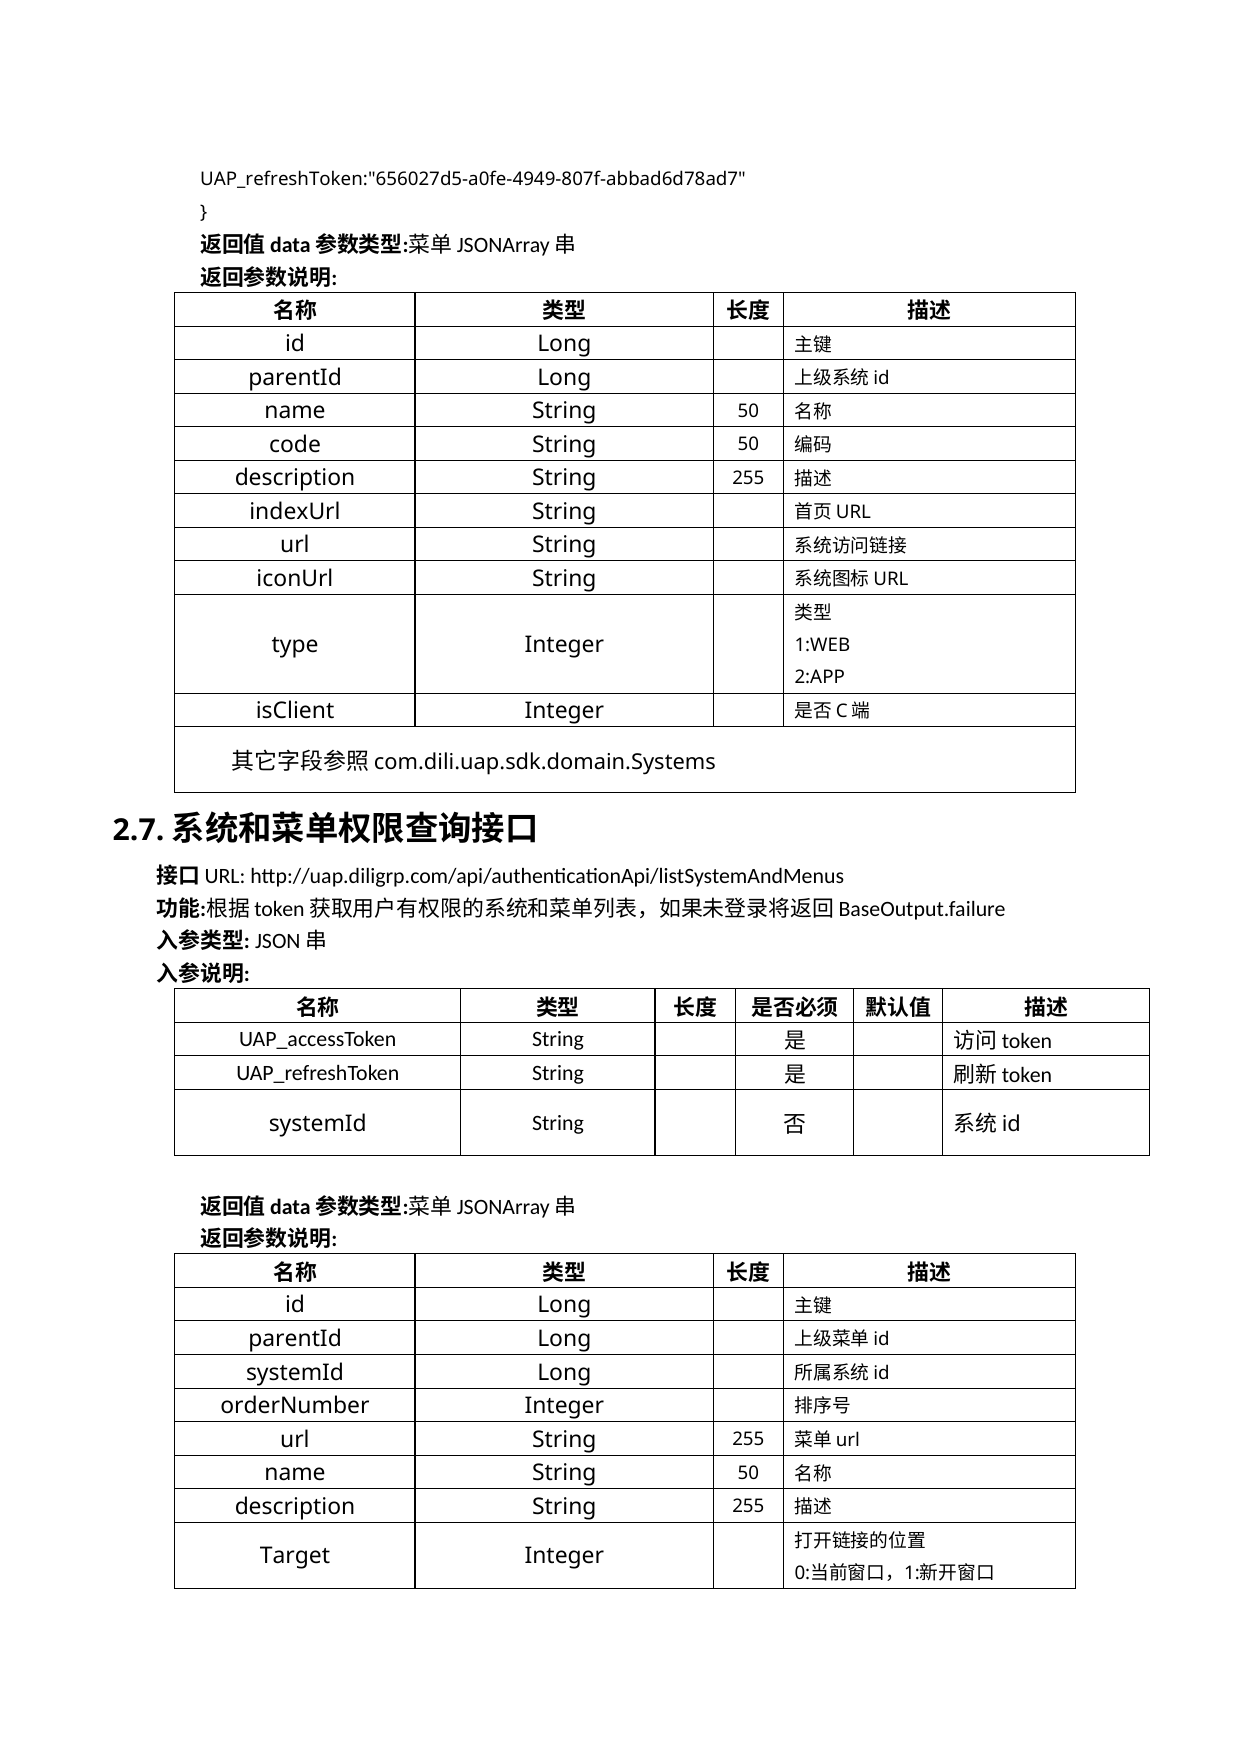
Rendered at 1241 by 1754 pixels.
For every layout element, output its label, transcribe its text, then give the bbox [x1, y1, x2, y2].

table_cell systemId [175, 1355, 414, 1387]
table_cell [714, 595, 783, 692]
table_cell [854, 1090, 942, 1155]
table_cell Integer [416, 595, 713, 692]
table_cell Long [416, 327, 713, 359]
list 系统和菜单权限查询接口 [112, 793, 1128, 858]
table_header 是否必须 [736, 989, 853, 1022]
text 接口URL: http://uap.diligrp.com/api/authenticationApi/listSystemAndMenus [134, 858, 1128, 891]
table_header 名称 [175, 293, 414, 326]
table_cell 255 [714, 461, 783, 493]
table_cell parentId [175, 360, 414, 393]
table_cell [714, 561, 783, 594]
table_cell Target [175, 1523, 414, 1588]
table_cell 是否C端 [784, 694, 1075, 726]
table_header 长度 [656, 989, 735, 1022]
table_cell String [416, 1456, 713, 1488]
table_cell String [416, 427, 713, 460]
table_cell id [175, 1288, 414, 1320]
text 返回值data参数类型:菜单JSONArray串 [156, 227, 1128, 259]
table_cell 系统图标URL [784, 561, 1075, 594]
table_cell 上级菜单id [784, 1321, 1075, 1354]
table_cell description [175, 461, 414, 493]
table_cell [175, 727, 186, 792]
table_cell [854, 1056, 942, 1089]
table_cell 是 [736, 1056, 853, 1089]
table_header 默认值 [854, 989, 942, 1022]
table_cell [714, 1523, 783, 1588]
table_cell 上级系统id [784, 360, 1075, 393]
table_cell url [175, 528, 414, 560]
text } [200, 194, 1128, 227]
table_cell [714, 327, 783, 359]
table_cell String [416, 394, 713, 426]
table_cell [714, 1321, 783, 1354]
table_header 长度 [714, 293, 783, 326]
table_cell 首页URL [784, 494, 1075, 527]
table_header 类型 [416, 1254, 713, 1287]
table_header 名称 [175, 1254, 414, 1287]
table_header 长度 [714, 1254, 783, 1287]
table_cell String [461, 1023, 654, 1055]
table_cell String [461, 1090, 654, 1155]
table_cell UAP_refreshToken [175, 1056, 460, 1089]
table_cell [854, 1023, 942, 1055]
table_cell systemId [175, 1090, 460, 1155]
table_header 描述 [943, 989, 1149, 1022]
table_cell 50 [714, 1456, 783, 1488]
table_cell 描述 [784, 461, 1075, 493]
table_cell [656, 1090, 735, 1155]
text 入参说明: [134, 956, 1128, 988]
table_cell 所属系统id [784, 1355, 1075, 1387]
table_cell String [416, 494, 713, 527]
table_cell orderNumber [175, 1389, 414, 1421]
text 入参类型: JSON串 [134, 923, 1128, 956]
text 返回参数说明: [178, 259, 1128, 292]
table_cell [656, 1056, 735, 1089]
table_cell String [416, 528, 713, 560]
table_cell parentId [175, 1321, 414, 1354]
table_cell name [175, 1456, 414, 1488]
table_cell 编码 [784, 427, 1075, 460]
table_cell [714, 360, 783, 393]
table_cell 255 [714, 1489, 783, 1522]
table_cell 刷新token [943, 1056, 1149, 1089]
table_cell [714, 1389, 783, 1421]
table_cell type [175, 595, 414, 692]
table_cell [714, 1288, 783, 1320]
table_cell 类型 1:WEB 2:APP [784, 595, 1075, 692]
table_cell 打开链接的位置 0:当前窗口，1:新开窗口 [784, 1523, 1075, 1588]
text 返回参数说明: [178, 1221, 1128, 1253]
table_header 描述 [784, 1254, 1075, 1287]
table_cell Integer [416, 1389, 713, 1421]
table_cell 菜单url [784, 1422, 1075, 1454]
table_cell String [416, 1422, 713, 1454]
table_cell String [416, 561, 713, 594]
table_cell [714, 1355, 783, 1387]
table_cell String [416, 1489, 713, 1522]
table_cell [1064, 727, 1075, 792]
table_cell isClient [175, 694, 414, 726]
table_header 名称 [175, 989, 460, 1022]
text UAP_refreshToken:"656027d5-a0fe-4949-807f-abbad6d78ad7" [200, 162, 1128, 194]
table_cell Long [416, 360, 713, 393]
table_cell Long [416, 1355, 713, 1387]
table_cell [714, 694, 783, 726]
table_cell iconUrl [175, 561, 414, 594]
text 功能:根据token获取用户有权限的系统和菜单列表，如果未登录将返回BaseOutput.failure [134, 891, 1128, 923]
table_cell 否 [736, 1090, 853, 1155]
table_cell name [175, 394, 414, 426]
table_cell 排序号 [784, 1389, 1075, 1421]
table_cell Long [416, 1321, 713, 1354]
table_cell id [175, 327, 414, 359]
table_cell Integer [416, 1523, 713, 1588]
table_cell 主键 [784, 327, 1075, 359]
table_header 类型 [461, 989, 654, 1022]
table_cell 主键 [784, 1288, 1075, 1320]
table_cell 系统id [943, 1090, 1149, 1155]
table_cell 访问token [943, 1023, 1149, 1055]
table_cell [714, 528, 783, 560]
table_header 描述 [784, 293, 1075, 326]
table_cell 50 [714, 394, 783, 426]
table_cell 名称 [784, 1456, 1075, 1488]
table_cell [656, 1023, 735, 1055]
table_cell url [175, 1422, 414, 1454]
table_cell description [175, 1489, 414, 1522]
table_cell indexUrl [175, 494, 414, 527]
text 返回值data参数类型:菜单JSONArray串 [156, 1188, 1128, 1221]
table_header 类型 [416, 293, 713, 326]
table_cell String [461, 1056, 654, 1089]
table_cell 是 [736, 1023, 853, 1055]
table_cell 50 [714, 427, 783, 460]
table_cell code [175, 427, 414, 460]
table_cell 描述 [784, 1489, 1075, 1522]
table_cell 255 [714, 1422, 783, 1454]
table_cell Integer [416, 694, 713, 726]
table_cell String [416, 461, 713, 493]
table_cell Long [416, 1288, 713, 1320]
table_cell 系统访问链接 [784, 528, 1075, 560]
table_cell 名称 [784, 394, 1075, 426]
table_cell [714, 494, 783, 527]
